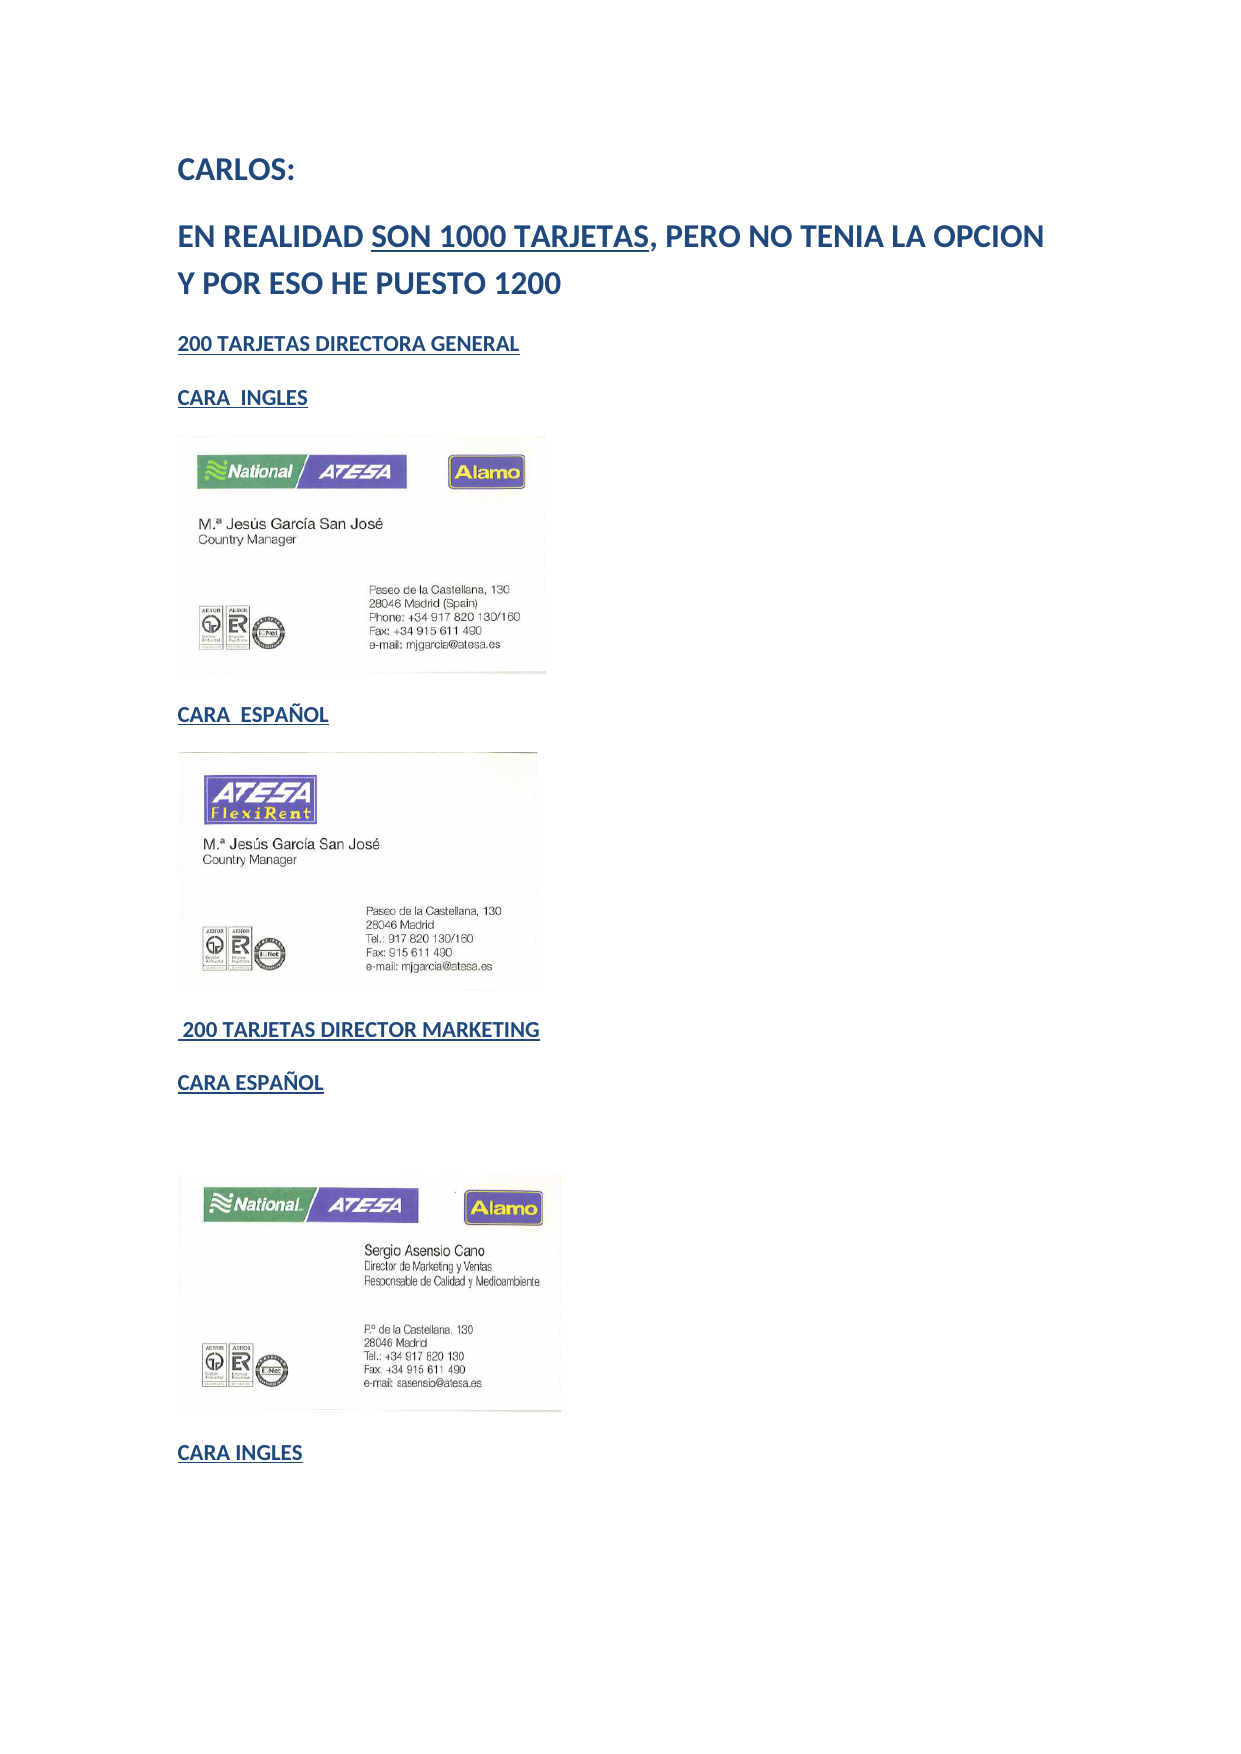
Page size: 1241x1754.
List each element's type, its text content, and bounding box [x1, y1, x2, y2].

text CARA ESPAÑOL [177, 1068, 1063, 1096]
text CARA ESPAÑOL [177, 700, 1063, 728]
text CARA INGLES [177, 383, 1063, 411]
text 200 TARJETAS DIRECTOR MARKETING [177, 1015, 1063, 1043]
text 200 TARJETAS DIRECTORA GENERAL [177, 329, 1063, 358]
text EN REALIDAD SON 1000 TARJETAS, PERO NO TENIA LA OPCION Y POR ESO HE PUESTO 1200 [177, 215, 1063, 303]
text CARLOS: [177, 148, 1063, 188]
text CARA INGLES [177, 1438, 1063, 1466]
